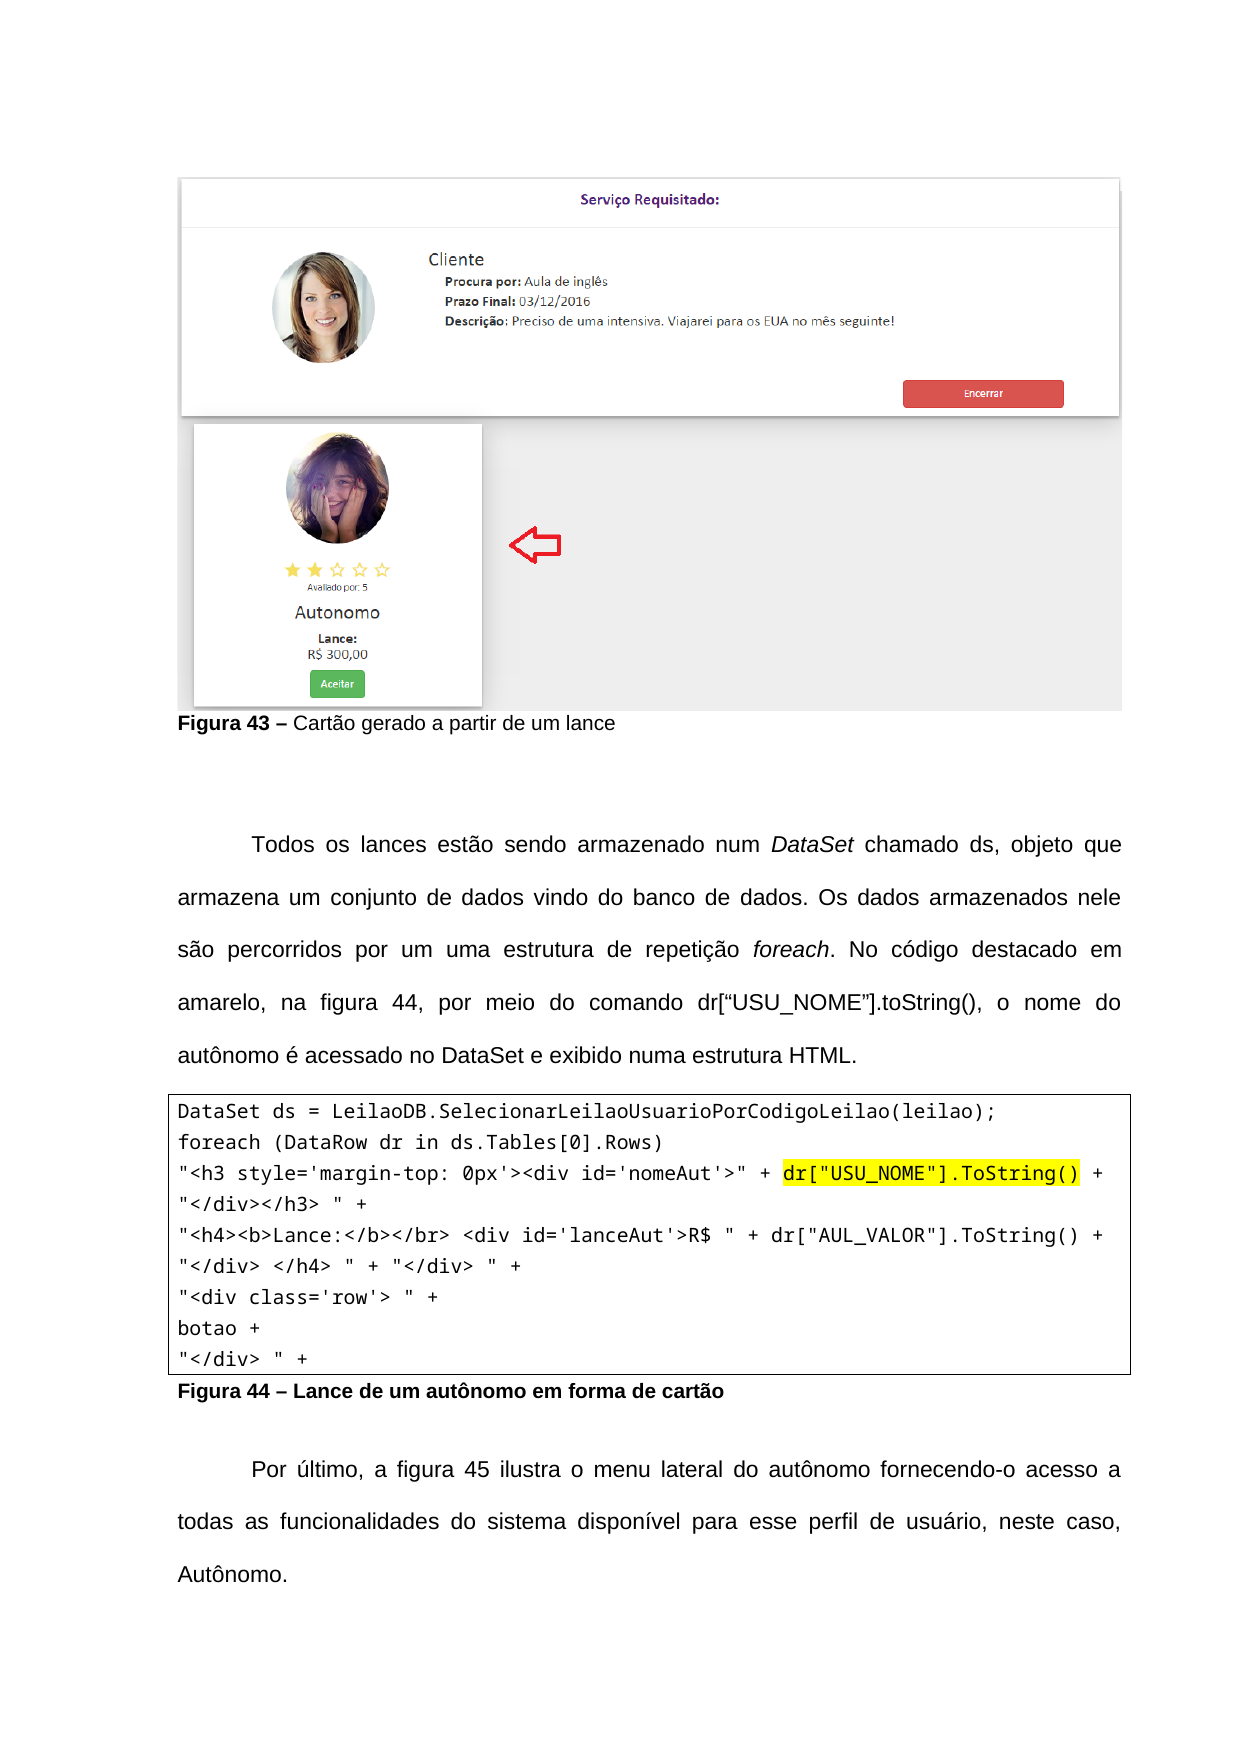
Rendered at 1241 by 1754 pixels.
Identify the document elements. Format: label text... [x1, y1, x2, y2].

text "<h4><b>Lance:</b></br> <div id='lanceAut'>R$ " + dr["AUL_VALOR"].ToString() + "</div> </h4> " + "</div> " + [169, 1218, 1130, 1279]
text DataSet ds = LeilaoDB.SelecionarLeilaoUsuarioPorCodigoLeilao(leilao); [169, 1095, 1130, 1124]
picture [177, 177, 1123, 711]
text foreach (DataRow dr in ds.Tables[0].Rows) [169, 1125, 1130, 1155]
text "</div> " + [169, 1342, 1130, 1374]
text Todos os lances estão sendo armazenado num DataSet chamado ds, objeto que armazena um conjunto de dados vindo do banco de dados. Os dados armazenados nele são percorridos por um uma estrutura de repetição foreach. No código destacado em amarelo, na figura 44, por meio do comando dr[“USU_NOME”].toString(), o nome do autônomo é acessado no DataSet e exibido numa estrutura HTML. [177, 831, 1122, 1068]
text "<h3 style='margin-top: 0px'><div id='nomeAut'>" + dr["USU_NOME"].ToString() + "</div></h3> " + [169, 1156, 1130, 1217]
text botao + [169, 1311, 1130, 1341]
text "<div class='row'> " + [169, 1280, 1130, 1310]
